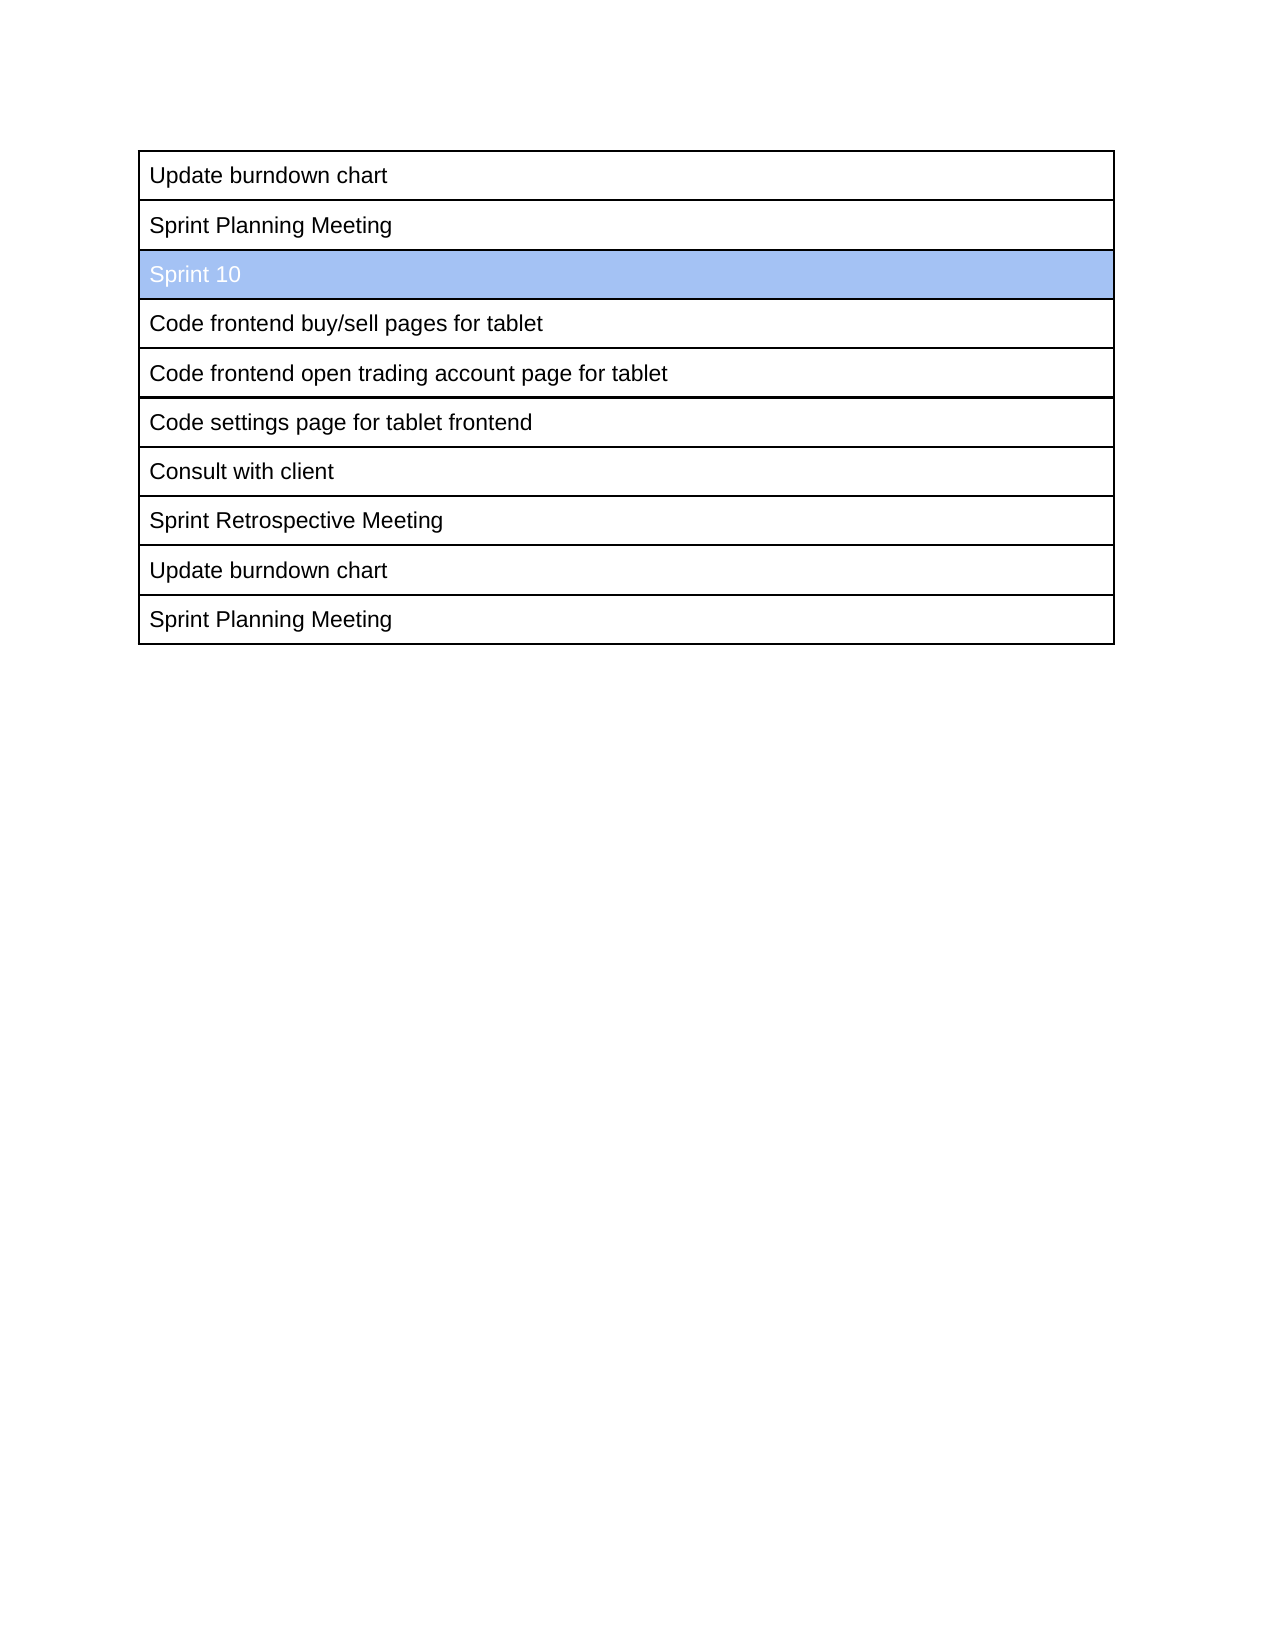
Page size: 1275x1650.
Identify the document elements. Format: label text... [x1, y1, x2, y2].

table_cell Update burndown chart [140, 152, 1113, 199]
table_cell Code frontend open trading account page for tablet [140, 349, 1113, 396]
table_cell Sprint Retrospective Meeting [140, 497, 1113, 544]
table_cell Consult with client [140, 448, 1113, 495]
table_cell Sprint 10 [140, 251, 1113, 298]
table_cell Sprint Planning Meeting [140, 201, 1113, 248]
table_cell Update burndown chart [140, 546, 1113, 593]
table_cell Code frontend buy/sell pages for tablet [140, 300, 1113, 347]
table_cell Code settings page for tablet frontend [140, 399, 1113, 446]
table_cell Sprint Planning Meeting [140, 596, 1113, 643]
